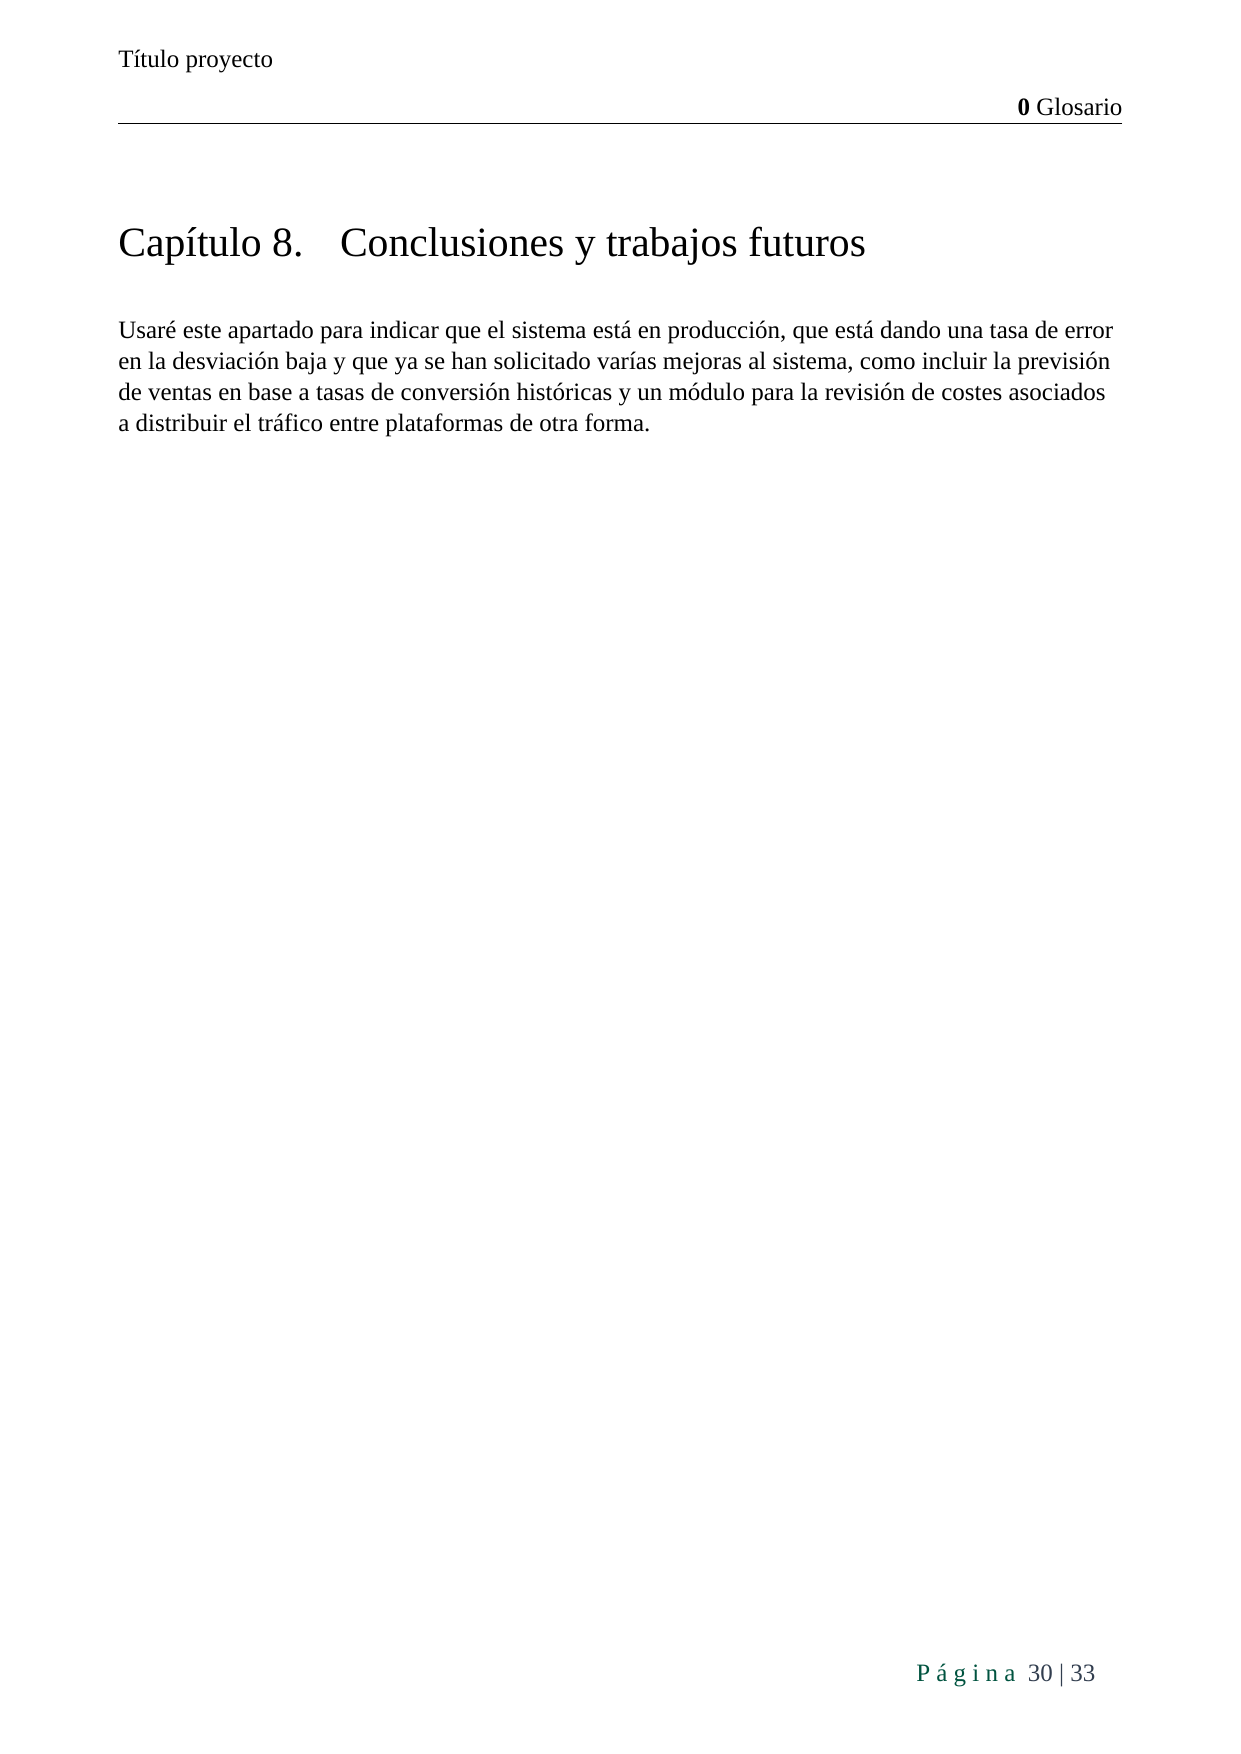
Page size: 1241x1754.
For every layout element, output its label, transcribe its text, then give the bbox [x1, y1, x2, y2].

subtitle Conclusiones y trabajos futuros [118, 217, 1122, 265]
text Usaré este apartado para indicar que el sistema está en producción, que está dando una tasa de error en la desviación baja y que ya se han solicitado varías mejoras al sistema, como incluir la previsión de ventas en base a tasas de conversión históricas y un módulo para la revisión de costes asociados a distribuir el tráfico entre plataformas de otra forma. [118, 315, 1122, 437]
